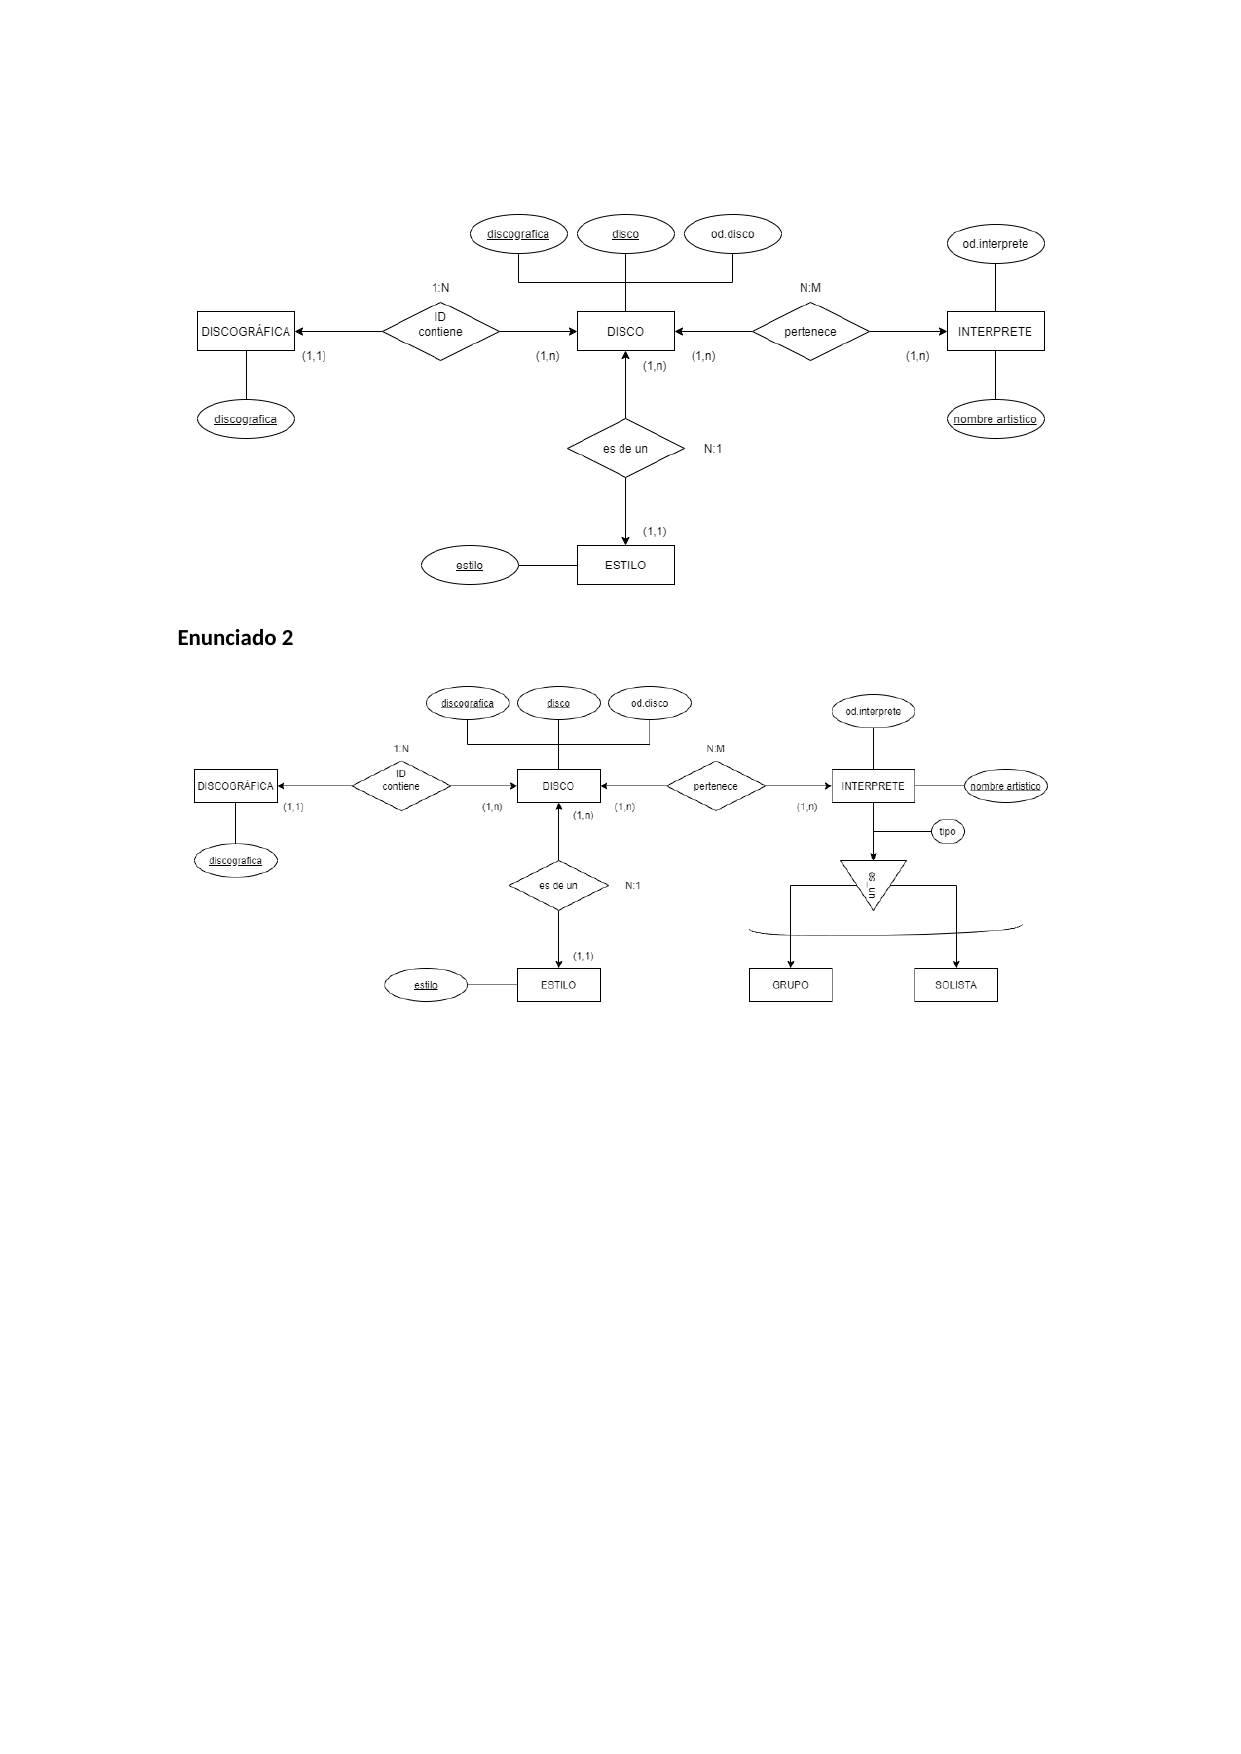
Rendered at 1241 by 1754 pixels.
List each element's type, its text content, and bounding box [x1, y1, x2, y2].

text Enunciado 2 [177, 623, 1063, 651]
picture [177, 669, 1063, 1018]
picture [177, 194, 1063, 604]
